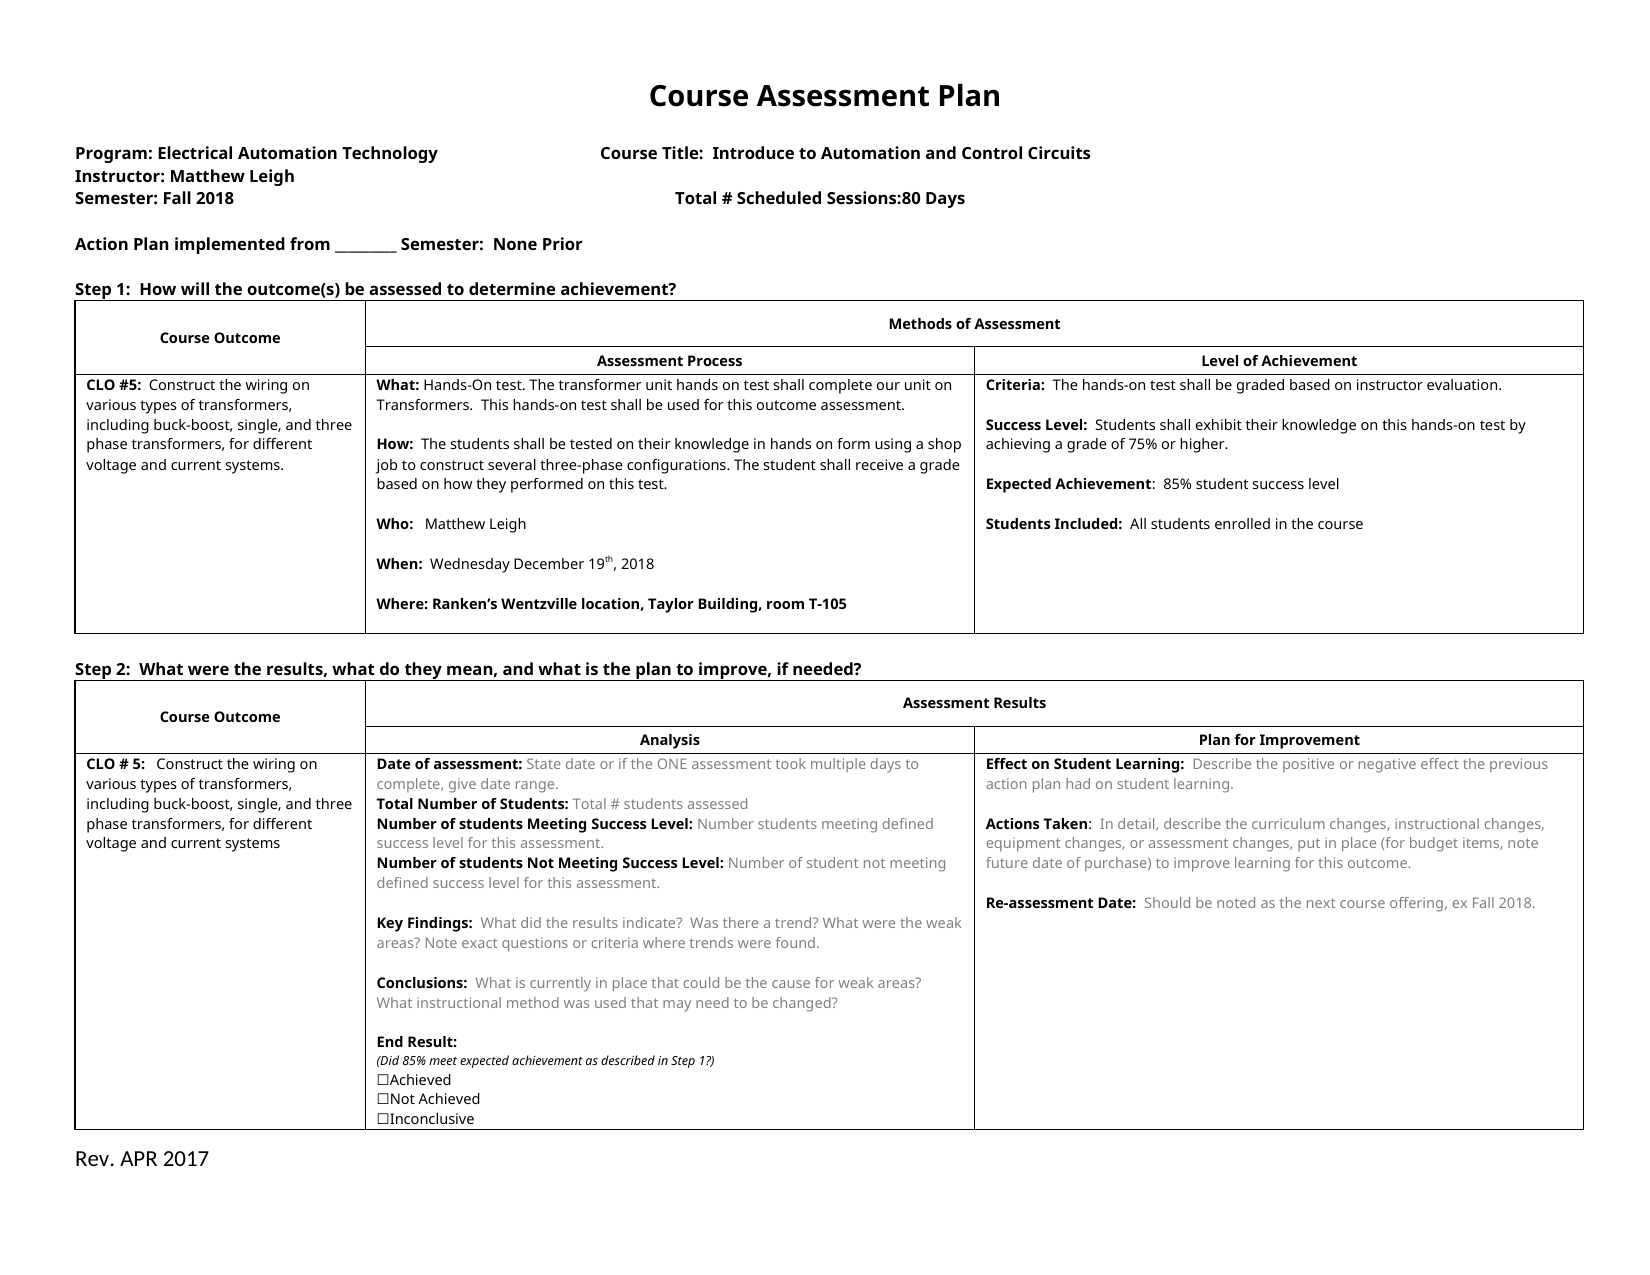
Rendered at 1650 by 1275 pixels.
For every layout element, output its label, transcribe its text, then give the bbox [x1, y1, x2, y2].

table_cell Effect on Student Learning: Actions Taken: Re-assessment Date: [975, 754, 1583, 1129]
text Instructor: [75, 164, 1575, 187]
text Program: Course Title: [75, 141, 1575, 164]
table_header Course Outcome [76, 301, 365, 374]
table_cell What: This hands-on test shall be used for this outcome assessment. How: Who: When: Where: [366, 375, 974, 633]
table_cell Level of Achievement [975, 347, 1583, 374]
text Step 2: What were the results, what do they mean, and what is the plan to improve, if needed? [75, 657, 1575, 680]
table_cell CLO # : [76, 754, 365, 1129]
text Step 1: How will the outcome(s) be assessed to determine achievement? [75, 278, 1575, 300]
text Course Assessment Plan [75, 75, 1575, 115]
text Semester: Total # Scheduled Sessions: [75, 187, 1575, 209]
table_cell Assessment Process [366, 347, 974, 374]
table_header Methods of Assessment [366, 301, 1583, 346]
table_cell Plan for Improvement [975, 727, 1583, 753]
table_header Assessment Results [366, 681, 1583, 726]
table_cell CLO #: [76, 375, 365, 633]
table_cell Criteria: The hands-on test shall be graded based on instructor evaluation. Success Level: Expected Achievement: 85% student success level Students Included: All students enrolled in the course [975, 375, 1583, 633]
table_cell Date of assessment: Total Number of Students: Number of students Meeting Success Level: Number of students Not Meeting Success Level: Key Findings: Conclusions: End Result: (Did 85% meet expected achievement as described in Step 1?) Achieved Not Achieved Inconclusive [366, 754, 974, 1129]
table_cell Analysis [366, 727, 974, 753]
table_header Course Outcome [76, 681, 365, 753]
text Action Plan implemented from _________ Semester: [75, 232, 1575, 255]
